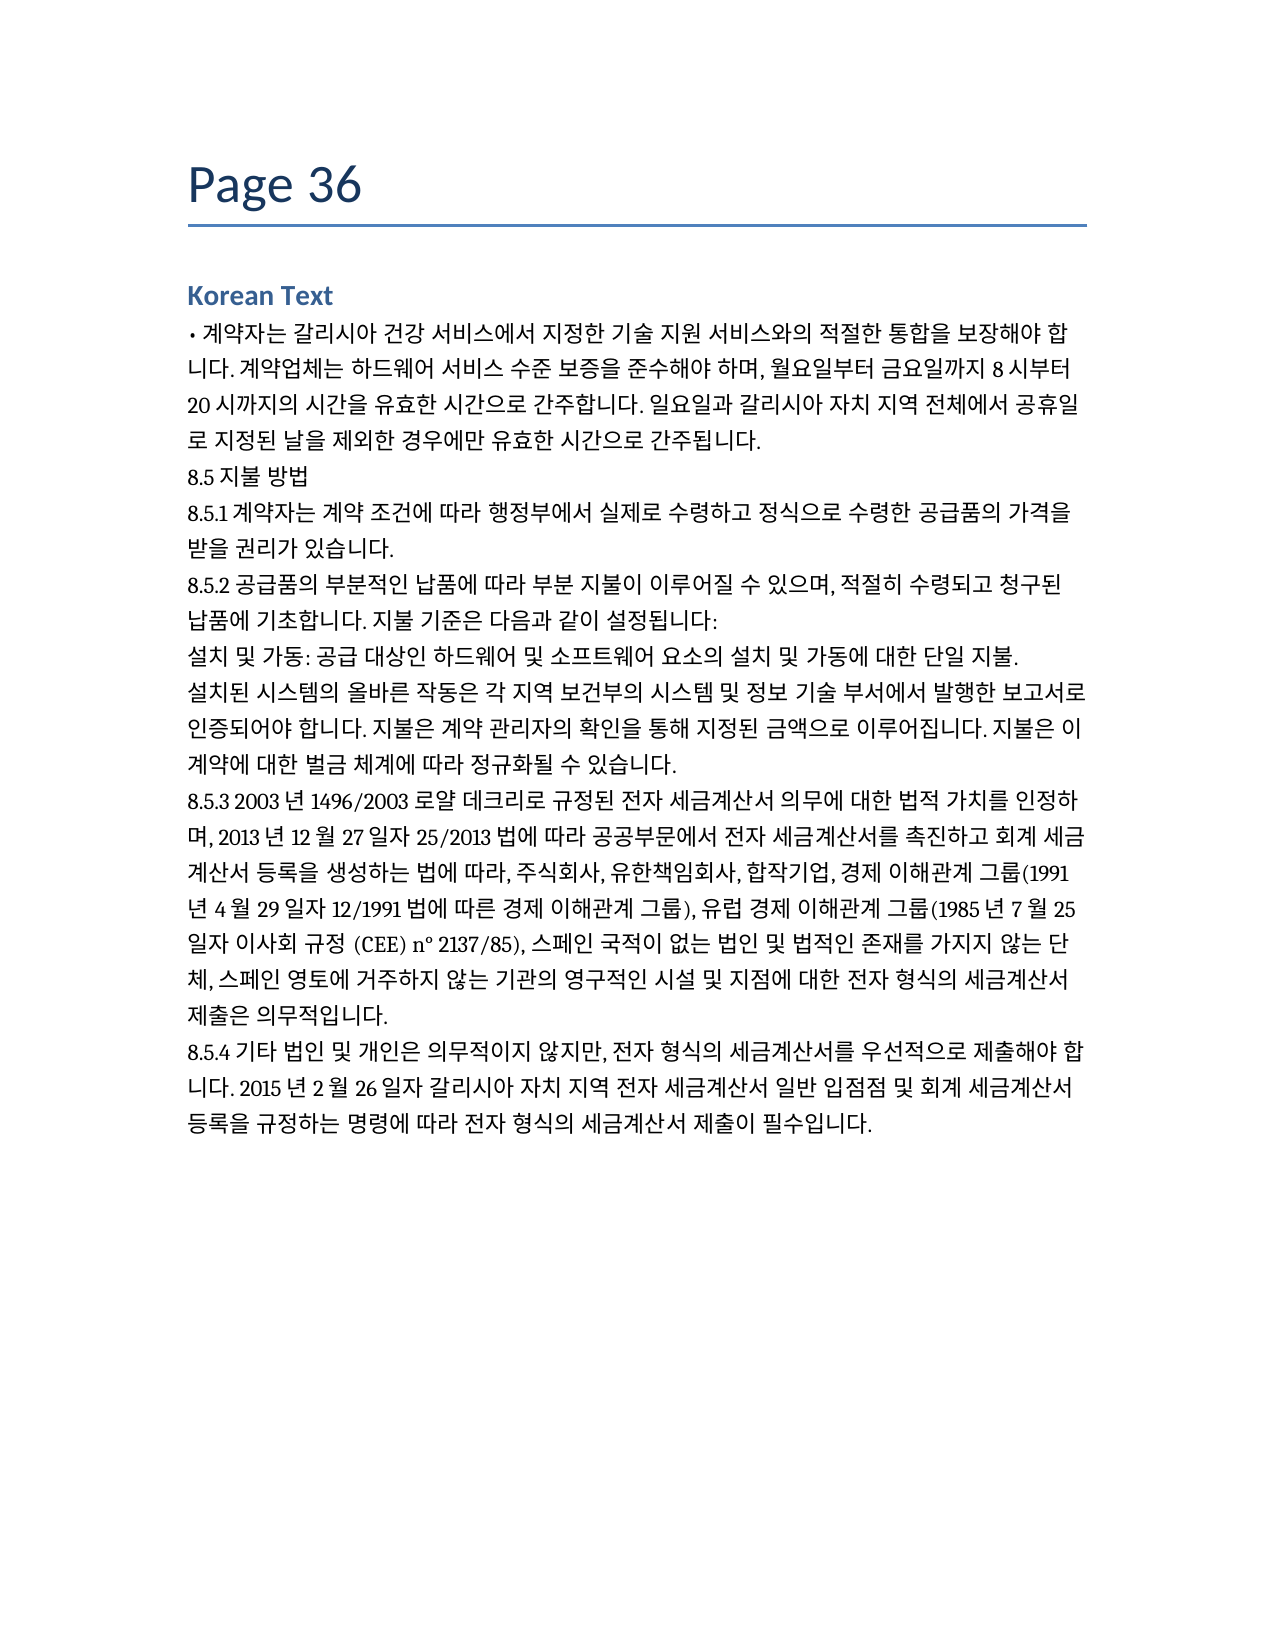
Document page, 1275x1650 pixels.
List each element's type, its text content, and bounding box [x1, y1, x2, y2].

subtitle Korean Text [187, 277, 1087, 312]
title Page 36 [187, 150, 1087, 227]
text • 계약자는 갈리시아 건강 서비스에서 지정한 기술 지원 서비스와의 적절한 통합을 보장해야 합니다. 계약업체는 하드웨어 서비스 수준 보증을 준수해야 하며, 월요일부터 금요일까지 8시부터 20시까지의 시간을 유효한 시간으로 간주합니다. 일요일과 갈리시아 자치 지역 전체에서 공휴일로 지정된 날을 제외한 경우에만 유효한 시간으로 간주됩니다. 8.5 지불 방법 8.5.1 계약자는 계약 조건에 따라 행정부에서 실제로 수령하고 정식으로 수령한 공급품의 가격을 받을 권리가 있습니다. 8.5.2 공급품의 부분적인 납품에 따라 부분 지불이 이루어질 수 있으며, 적절히 수령되고 청구된 납품에 기초합니다. 지불 기준은 다음과 같이 설정됩니다: 설치 및 가동: 공급 대상인 하드웨어 및 소프트웨어 요소의 설치 및 가동에 대한 단일 지불. 설치된 시스템의 올바른 작동은 각 지역 보건부의 시스템 및 정보 기술 부서에서 발행한 보고서로 인증되어야 합니다. 지불은 계약 관리자의 확인을 통해 지정된 금액으로 이루어집니다. 지불은 이 계약에 대한 벌금 체계에 따라 정규화될 수 있습니다. 8.5.3 2003년 1496/2003 로얄 데크리로 규정된 전자 세금계산서 의무에 대한 법적 가치를 인정하며, 2013년 12월 27일자 25/2013 법에 따라 공공부문에서 전자 세금계산서를 촉진하고 회계 세금계산서 등록을 생성하는 법에 따라, 주식회사, 유한책임회사, 합작기업, 경제 이해관계 그룹(1991년 4월 29일자 12/1991 법에 따른 경제 이해관계 그룹), 유럽 경제 이해관계 그룹(1985년 7월 25일자 이사회 규정 (CEE) n° 2137/85), 스페인 국적이 없는 법인 및 법적인 존재를 가지지 않는 단체, 스페인 영토에 거주하지 않는 기관의 영구적인 시설 및 지점에 대한 전자 형식의 세금계산서 제출은 의무적입니다. 8.5.4 기타 법인 및 개인은 의무적이지 않지만, 전자 형식의 세금계산서를 우선적으로 제출해야 합니다. 2015년 2월 26일자 갈리시아 자치 지역 전자 세금계산서 일반 입점점 및 회계 세금계산서 등록을 규정하는 명령에 따라 전자 형식의 세금계산서 제출이 필수입니다. [187, 317, 1087, 1139]
